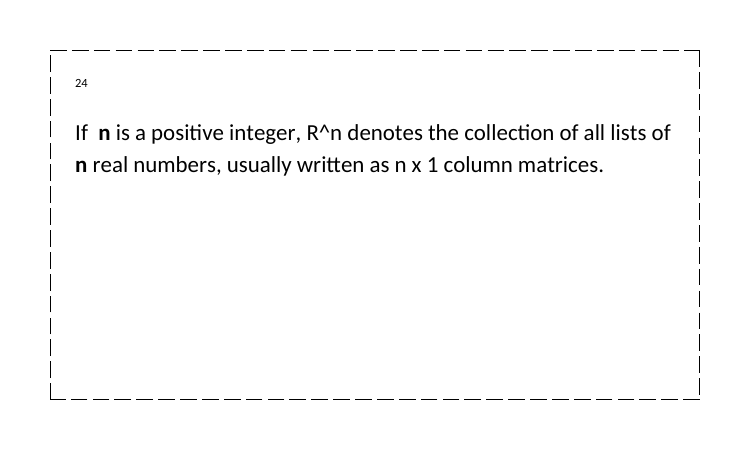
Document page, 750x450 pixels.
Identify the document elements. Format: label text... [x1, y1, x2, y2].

text If n is a positive integer, R^n denotes the collection of all lists of n real numbers, usually written as n x 1 column matrices. [75, 118, 675, 178]
